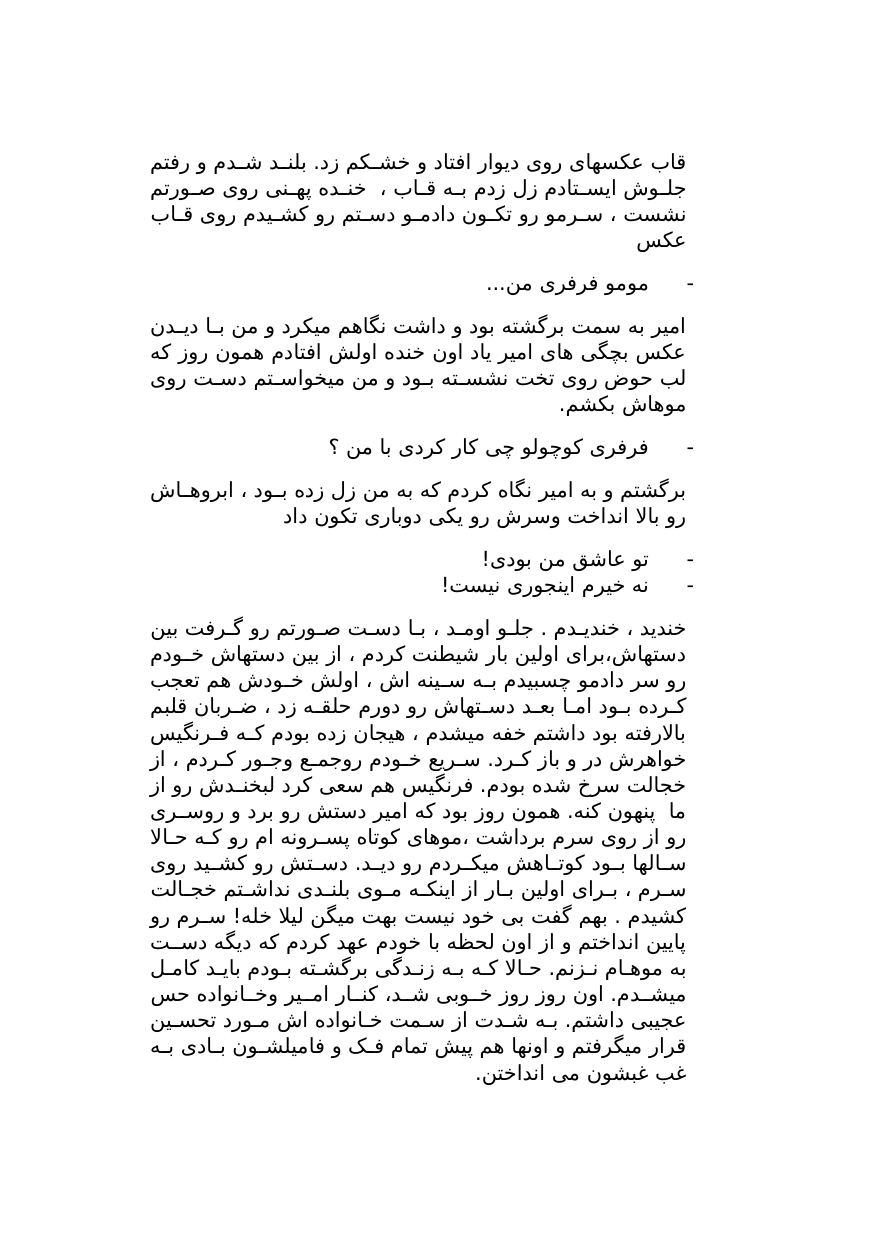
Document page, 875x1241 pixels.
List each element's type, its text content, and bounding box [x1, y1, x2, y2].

text برگشتم و به امیر نگاه کردم که به من زل زده بود ، ابروهاش رو بالا انداخت وسرش رو یکی دوباری تکون داد [150, 478, 687, 528]
text خندید ، خندیدم . جلو اومد ، با دست صورتم رو گرفت بین دستهاش،برای اولین بار شیطنت کردم ، از بین دستهاش خودم رو سر دادمو چسبیدم به سینه اش ، اولش خودش هم تعجب کرده بود اما بعد دستهاش رو دورم حلقه زد ، ضربان قلبم بالارفته بود داشتم خفه میشدم ، هیجان زده بودم که فرنگیس خواهرش در و باز کرد. سریع خودم روجمع وجور کردم ، از خجالت سرخ شده بودم. فرنگیس هم سعی کرد لبخندش رو از ما پنهون کنه. همون روز بود که امیر دستش رو برد و روسری رو از روی سرم برداشت ،موهای کوتاه پسرونه ام رو که حالا سالها بود کوتاهش میکردم رو دید. دستش رو کشید روی سرم ، برای اولین بار از اینکه موی بلندی نداشتم خجالت کشیدم . بهم گفت بی خود نیست بهت میگن لیلا خله! سرم رو پایین انداختم و از اون لحظه با خودم عهد کردم که دیگه دست به موهام نزنم. حالا که به زندگی برگشته بودم باید کامل میشدم. اون روز روز خوبی شد، کنار امیر وخانواده حس عجیبی داشتم. به شدت از سمت خانواده اش مورد تحسین قرار میگرفتم و اونها هم پیش تمام فک و فامیلشون بادی به غب غبشون می انداختن. [150, 616, 687, 1085]
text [150, 150, 687, 253]
text امیر به سمت برگشته بود و داشت نگاهم میکرد و من با دیدن عکس بچگی های امیر یاد اون خنده اولش افتادم همون روز که لب حوض روی تخت نشسته بود و من میخواستم دست روی موهاش بکشم. [150, 314, 687, 417]
list نه خیرم اینجوری نیست! [150, 573, 687, 597]
list تو عاشق من بودی! [150, 547, 687, 571]
list فرفری کوچولو چی کار کردی با من ؟ [150, 435, 687, 459]
list مومو فرفری من... [150, 271, 687, 296]
